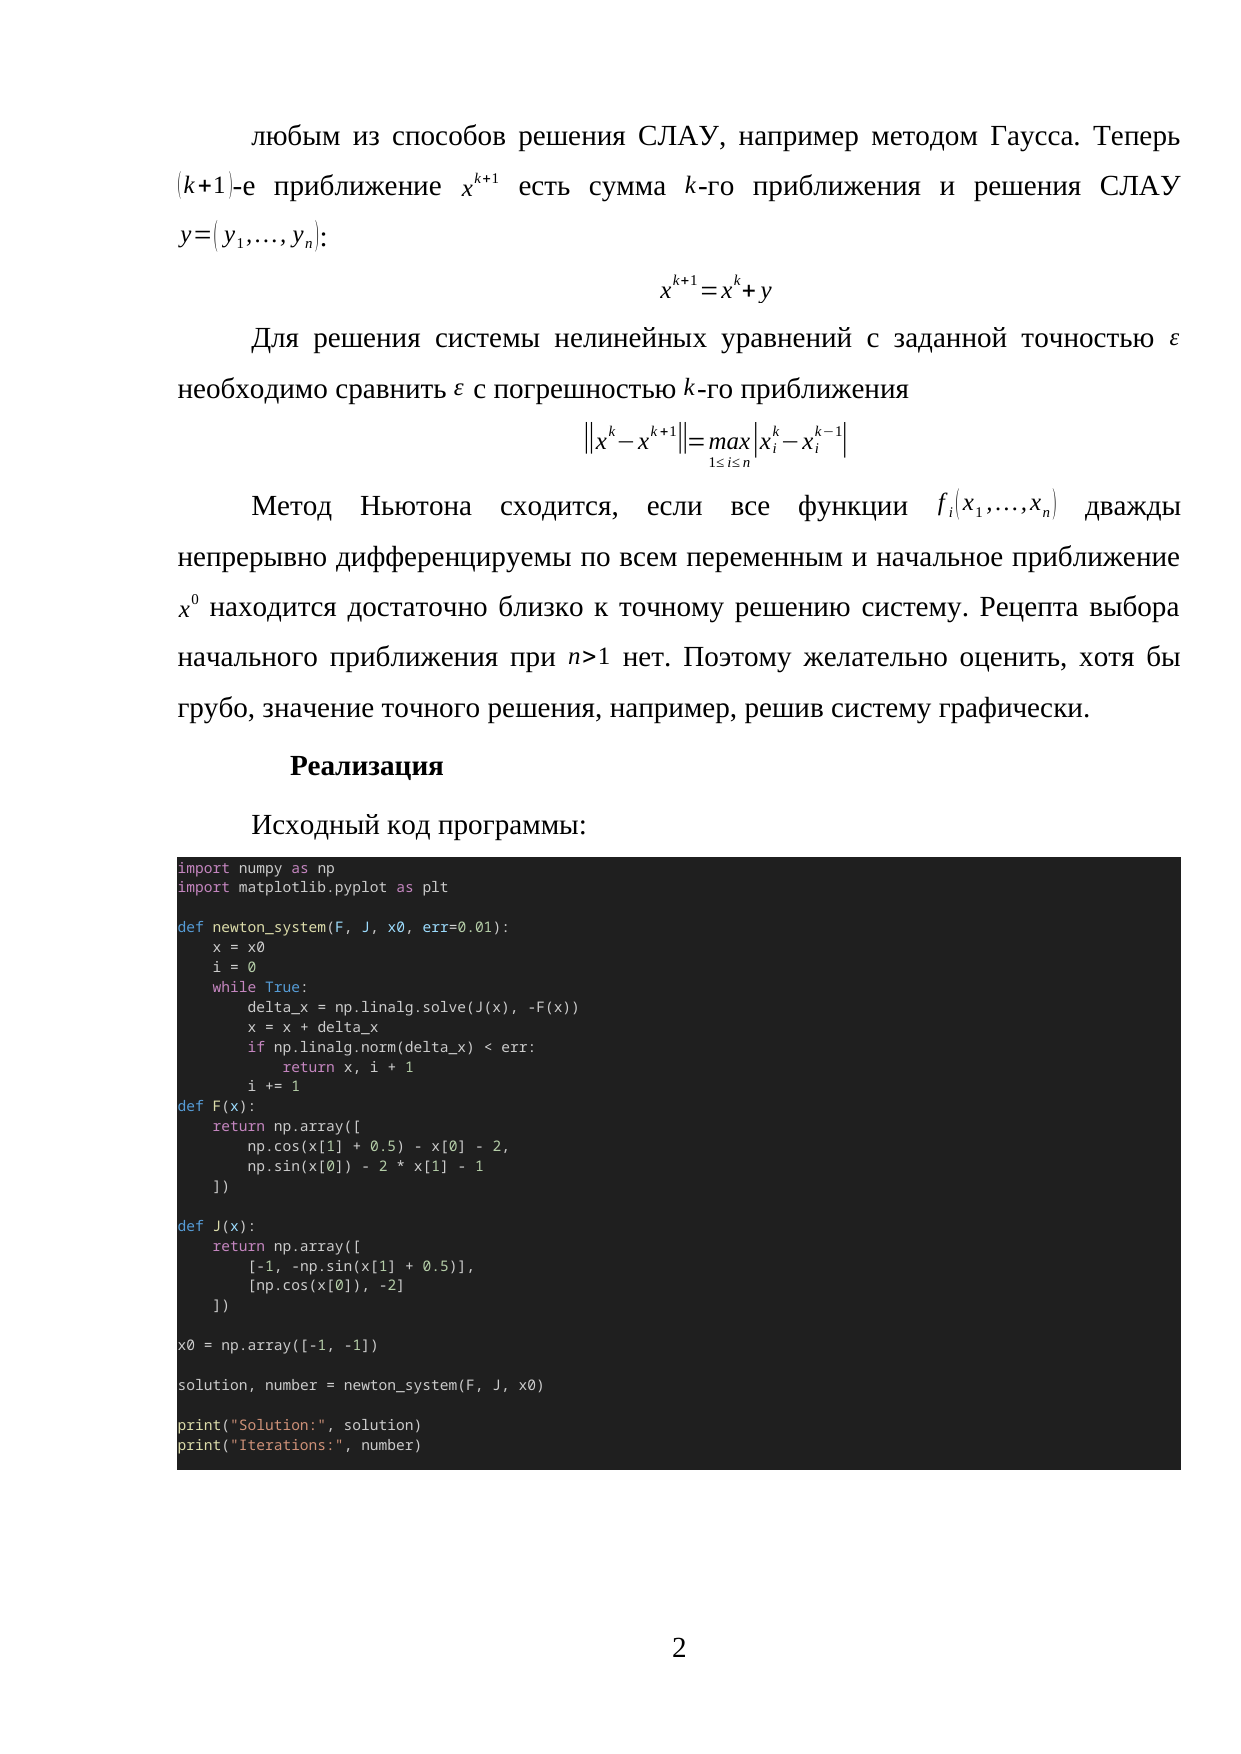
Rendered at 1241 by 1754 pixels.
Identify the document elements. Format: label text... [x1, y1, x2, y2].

subtitle Реализация [290, 748, 1181, 782]
text print("Solution:", solution) [177, 1414, 1181, 1434]
text def newton_system(F, J, x0, err=0.01): [177, 917, 1181, 937]
text while True: [177, 977, 1181, 997]
text delta_x = np.linalg.solve(J(x), -F(x)) [177, 997, 1181, 1017]
text return np.array([ [177, 1235, 1181, 1255]
text x = x0 [177, 937, 1181, 957]
text Для решения системы нелинейных уравнений с заданной точностью необходимо сравнить с погрешностью -го приближения [177, 321, 1181, 404]
text def F(x): [177, 1096, 1181, 1116]
text print("Iterations:", number) [177, 1434, 1181, 1454]
text if np.linalg.norm(delta_x) < err: [177, 1036, 1181, 1056]
text [-1, -np.sin(x[1] + 0.5)], [177, 1255, 1181, 1275]
text [np.cos(x[0]), -2] [177, 1275, 1181, 1295]
text return x, i + 1 [177, 1056, 1181, 1076]
text i = 0 [177, 957, 1181, 977]
text ]) [177, 1176, 1181, 1196]
text любым из способов решения СЛАУ, например методом Гаусса. Теперь -e приближение есть сумма -го приближения и решения СЛАУ : [177, 118, 1181, 253]
text import numpy as np [177, 857, 1181, 877]
text def J(x): [177, 1216, 1181, 1235]
text solution, number = newton_system(F, J, x0) [177, 1375, 1181, 1394]
text import matplotlib.pyplot as plt [177, 877, 1181, 897]
text Метод Ньютона сходится, если все функции дважды непрерывно дифференцируемы по всем переменным и начальное приближение находится достаточно близко к точному решению систему. Рецепта выбора начального приближения при нет. Поэтому желательно оценить, хотя бы грубо, значение точного решения, например, решив систему графически. [177, 487, 1181, 723]
text return np.array([ [177, 1116, 1181, 1136]
text np.cos(x[1] + 0.5) - x[0] - 2, [177, 1136, 1181, 1156]
text x = x + delta_x [177, 1017, 1181, 1036]
text x0 = np.array([-1, -1]) [177, 1335, 1181, 1355]
text i += 1 [177, 1076, 1181, 1096]
text np.sin(x[0]) - 2 * x[1] - 1 [177, 1156, 1181, 1176]
text ]) [177, 1295, 1181, 1315]
text Исходный код программы: [177, 807, 1181, 841]
